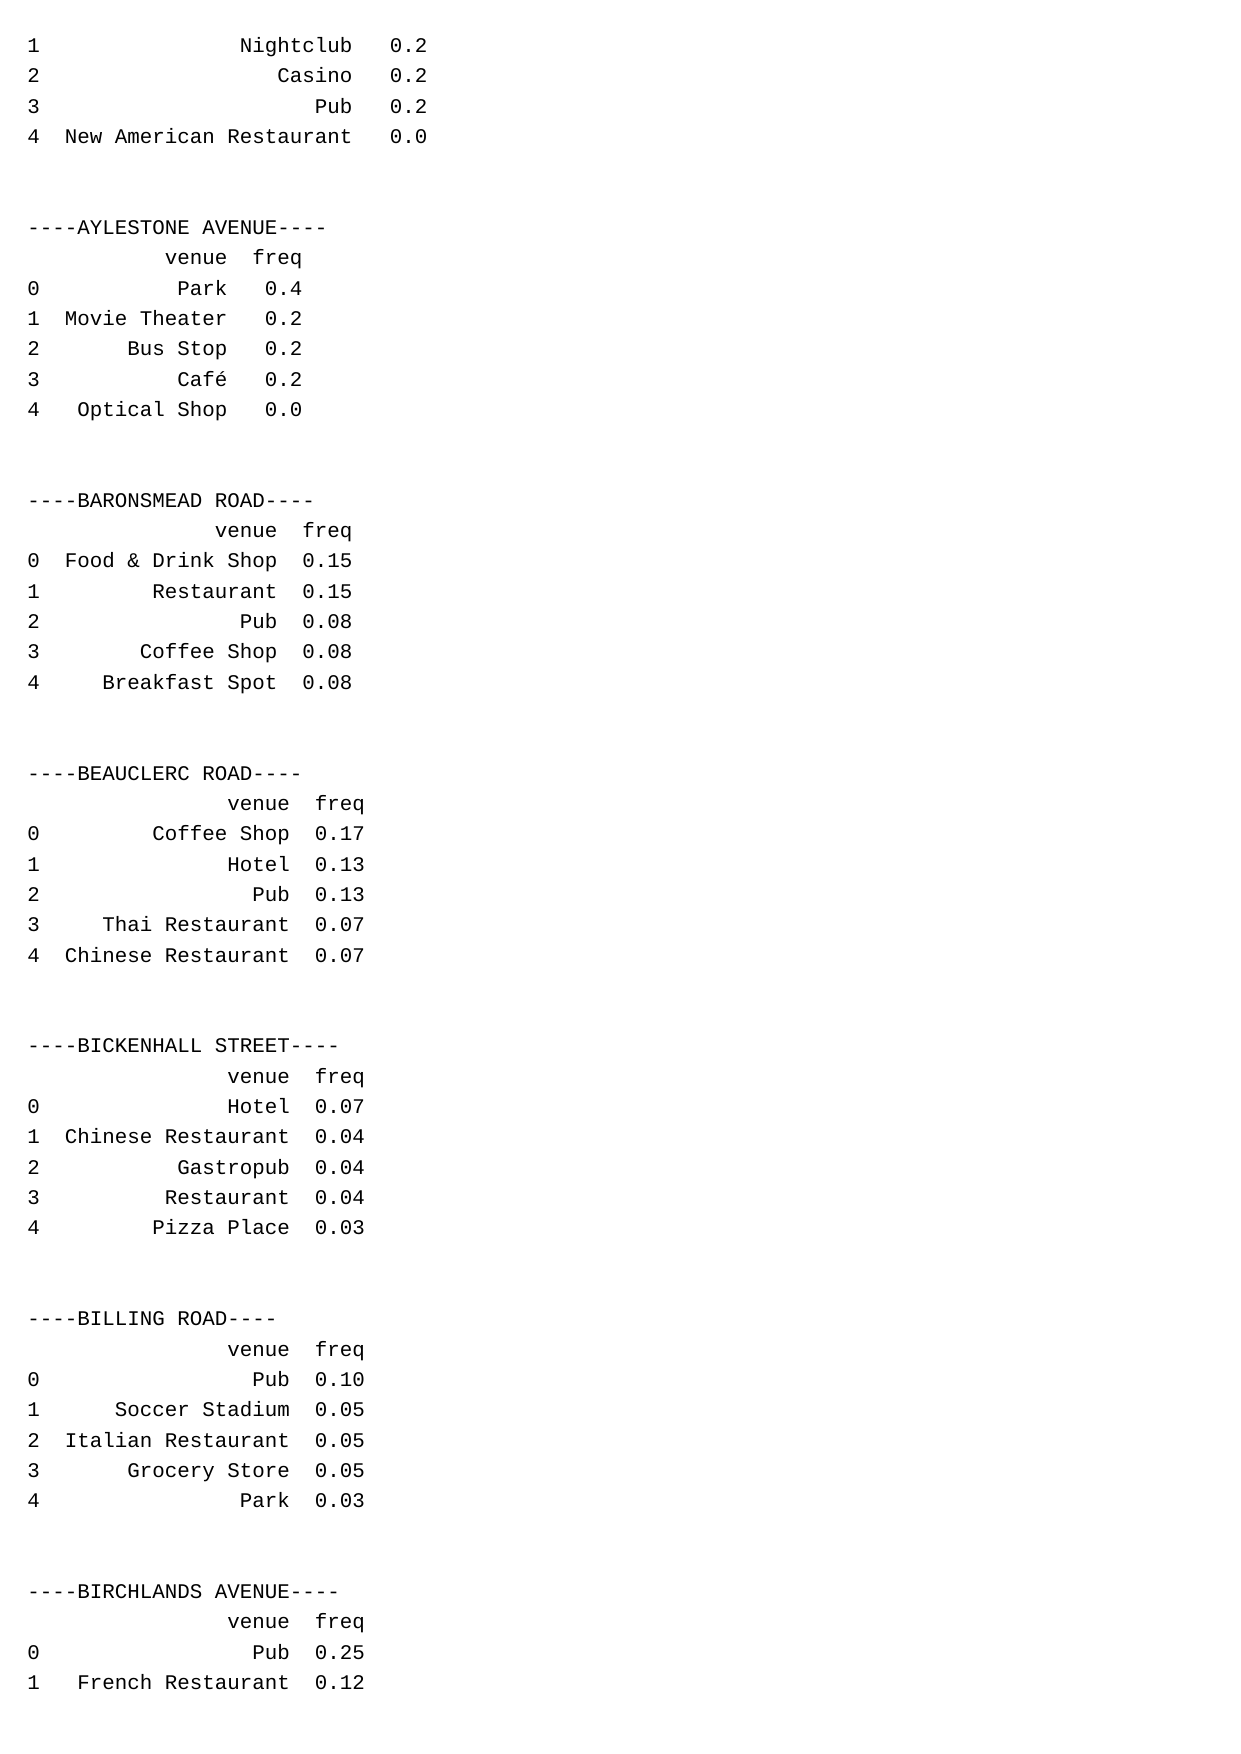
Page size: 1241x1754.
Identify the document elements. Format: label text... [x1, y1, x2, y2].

text venue freq [27, 1605, 1219, 1635]
text 2 Gastropub 0.04 [27, 1150, 1219, 1180]
text ----BILLING ROAD---- [27, 1302, 1219, 1332]
text venue freq [27, 1332, 1219, 1362]
text ----BIRCHLANDS AVENUE---- [27, 1574, 1219, 1605]
text 4 Pizza Place 0.03 [27, 1211, 1219, 1241]
text 3 Thai Restaurant 0.07 [27, 908, 1219, 938]
text 1 Movie Theater 0.2 [27, 301, 1219, 332]
text 2 Pub 0.08 [27, 604, 1219, 635]
text 0 Pub 0.10 [27, 1362, 1219, 1393]
text 3 Pub 0.2 [27, 89, 1219, 119]
text 0 Coffee Shop 0.17 [27, 817, 1219, 847]
text 4 Breakfast Spot 0.08 [27, 665, 1219, 695]
text 1 Restaurant 0.15 [27, 574, 1219, 604]
text 0 Park 0.4 [27, 271, 1219, 301]
text 4 Park 0.03 [27, 1483, 1219, 1514]
text ----BARONSMEAD ROAD---- [27, 483, 1219, 513]
text 2 Italian Restaurant 0.05 [27, 1423, 1219, 1453]
text ----AYLESTONE AVENUE---- [27, 210, 1219, 241]
text 4 New American Restaurant 0.0 [27, 119, 1219, 150]
text 2 Casino 0.2 [27, 59, 1219, 89]
text 1 Hotel 0.13 [27, 847, 1219, 877]
text 2 Bus Stop 0.2 [27, 332, 1219, 362]
text ----BEAUCLERC ROAD---- [27, 756, 1219, 786]
text 3 Café 0.2 [27, 362, 1219, 392]
text 1 French Restaurant 0.12 [27, 1665, 1219, 1696]
text venue freq [27, 241, 1219, 271]
text 1 Soccer Stadium 0.05 [27, 1393, 1219, 1423]
text 3 Grocery Store 0.05 [27, 1453, 1219, 1483]
text 1 Nightclub 0.2 [27, 28, 1219, 59]
text 3 Coffee Shop 0.08 [27, 635, 1219, 665]
text 1 Chinese Restaurant 0.04 [27, 1120, 1219, 1150]
text 0 Food & Drink Shop 0.15 [27, 544, 1219, 574]
text 0 Hotel 0.07 [27, 1089, 1219, 1120]
text venue freq [27, 1059, 1219, 1089]
text 0 Pub 0.25 [27, 1635, 1219, 1665]
text ----BICKENHALL STREET---- [27, 1029, 1219, 1059]
text 3 Restaurant 0.04 [27, 1180, 1219, 1211]
text 2 Pub 0.13 [27, 877, 1219, 908]
text venue freq [27, 786, 1219, 817]
text 4 Optical Shop 0.0 [27, 392, 1219, 423]
text 4 Chinese Restaurant 0.07 [27, 938, 1219, 968]
text venue freq [27, 513, 1219, 544]
